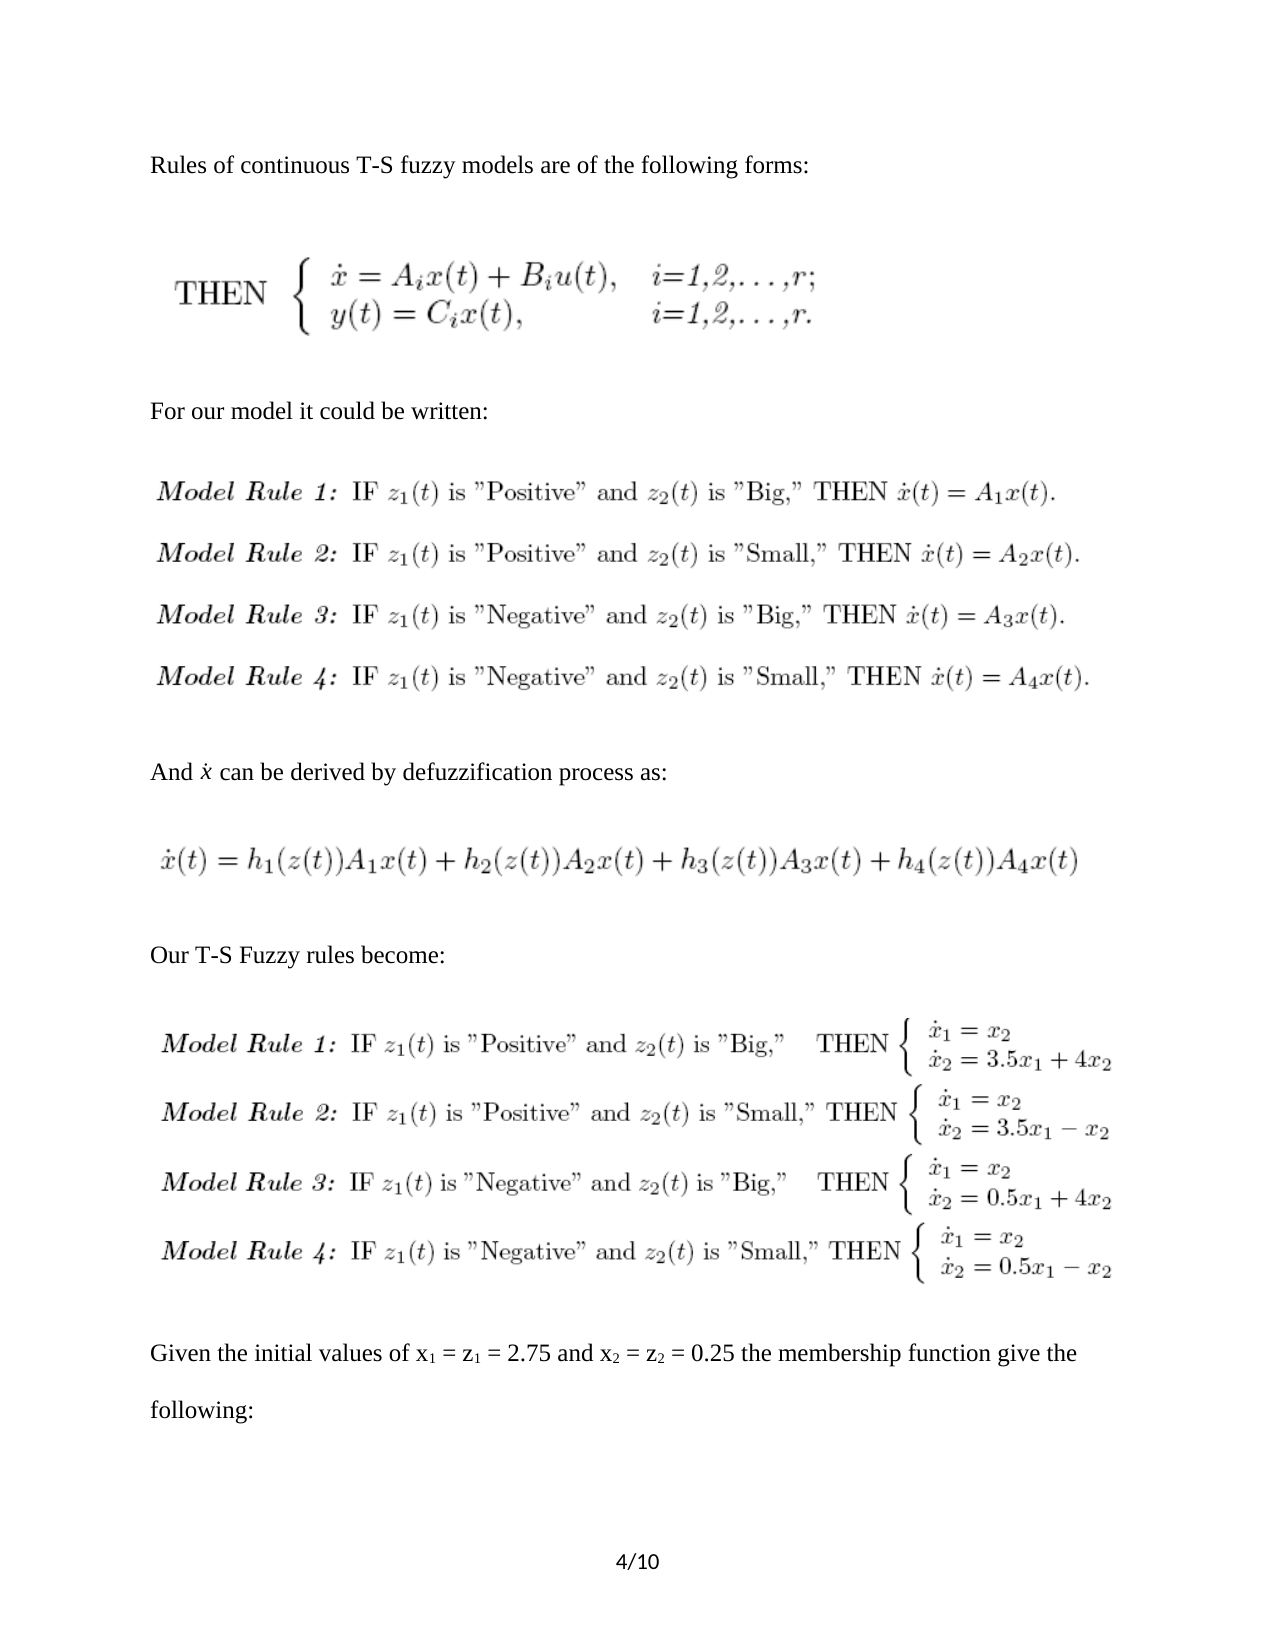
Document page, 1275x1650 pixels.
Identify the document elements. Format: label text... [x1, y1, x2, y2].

text Our T-S Fuzzy rules become: [150, 941, 1125, 969]
text And can be derived by defuzzification process as: [150, 757, 1125, 786]
picture [150, 474, 1125, 709]
picture [150, 1018, 1125, 1289]
text Given the initial values of x1 = z1 = 2.75 and x2 = z2 = 0.25 the membership function give the following: [150, 1338, 1125, 1424]
text For our model it could be written: [150, 396, 1125, 424]
picture [150, 835, 1125, 892]
picture [150, 228, 872, 347]
text Rules of continuous T-S fuzzy models are of the following forms: [150, 150, 1125, 179]
